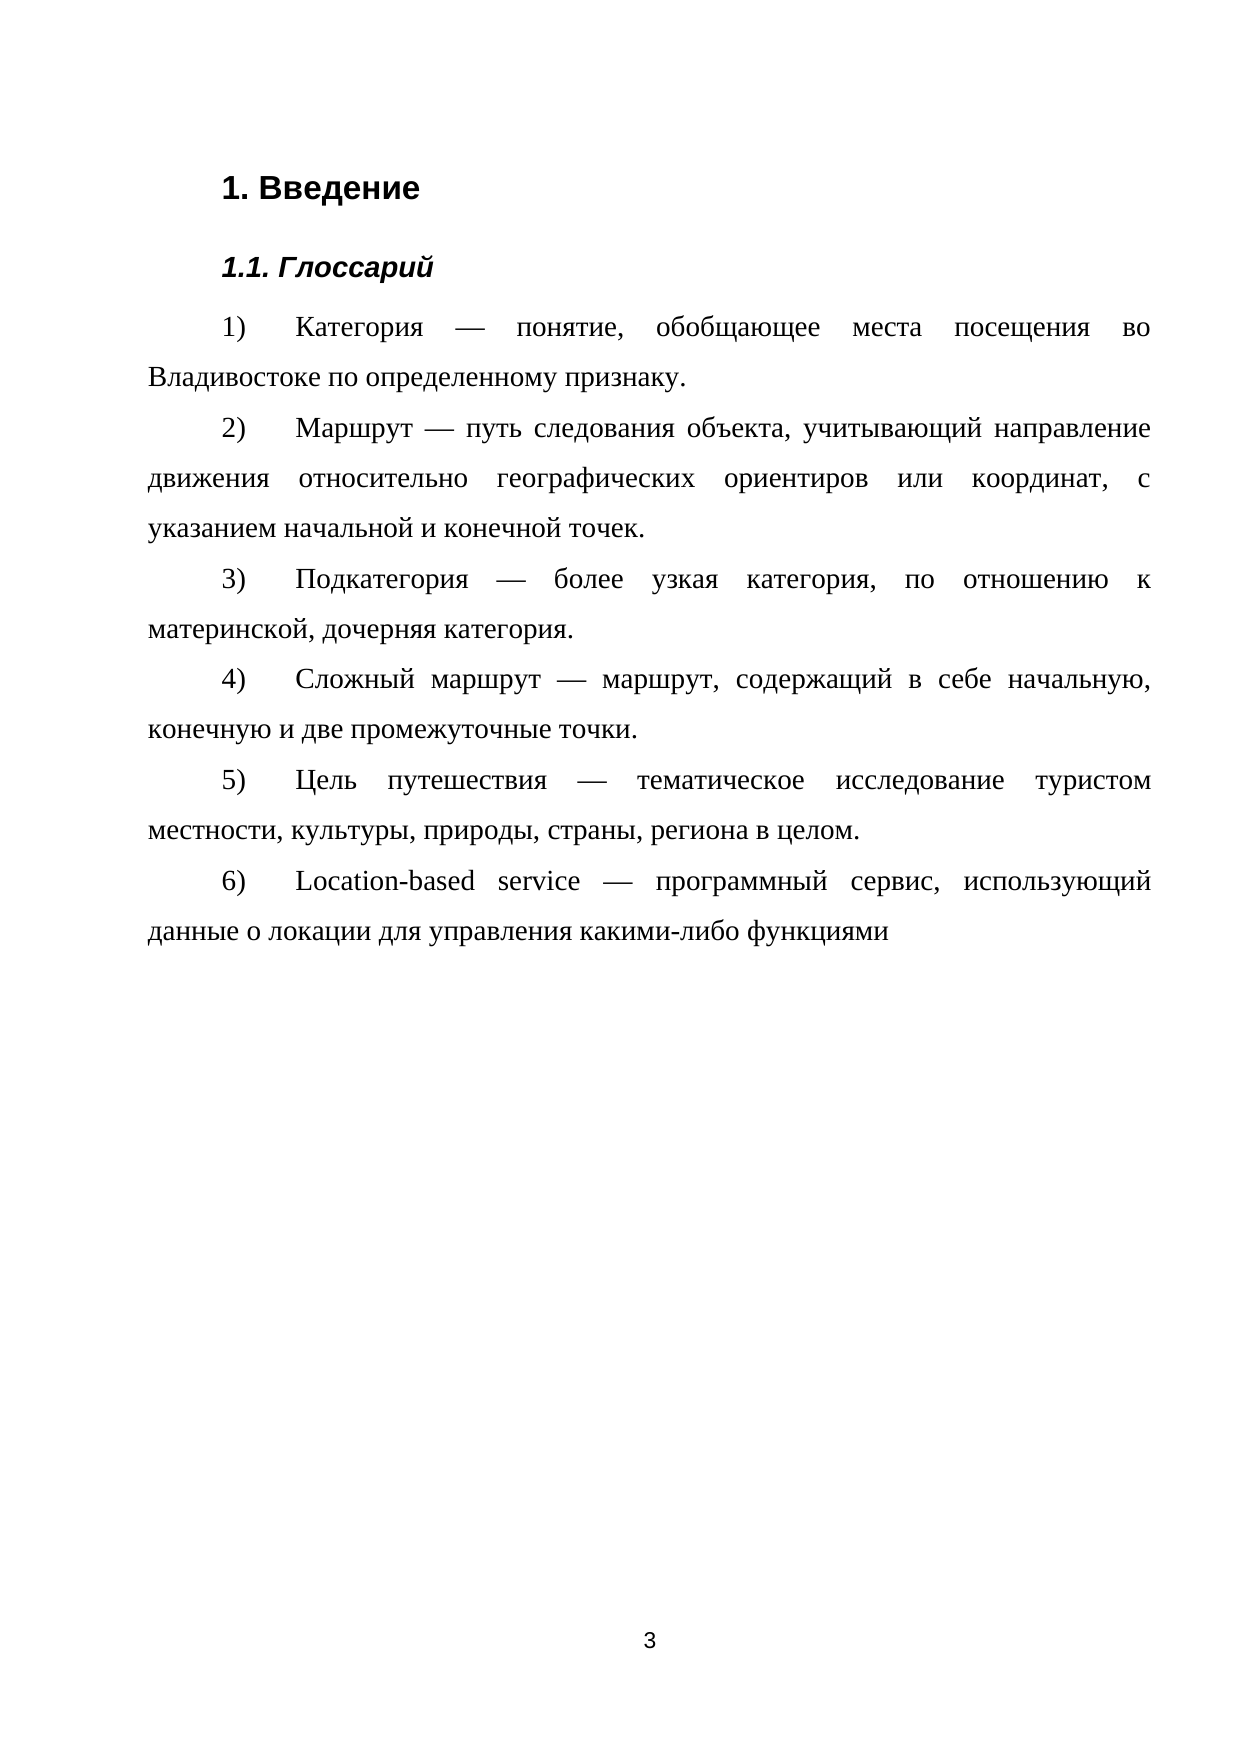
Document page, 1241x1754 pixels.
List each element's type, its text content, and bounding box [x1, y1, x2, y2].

list Маршрут — путь следования объекта, учитывающий направление движения относительно географических ориентиров или координат, с указанием начальной и конечной точек. [148, 410, 1152, 460]
list Подкатегория — более узкая категория, по отношению к материнской, дочерняя категория. [148, 561, 1152, 644]
list Маршрут — путь следования объекта, учитывающий направление движения относительно географических ориентиров или координат, с указанием начальной и конечной точек. [148, 494, 1152, 544]
subtitle 1.1. Глоссарий [148, 250, 1152, 283]
list Цель путешествия — тематическое исследование туристом местности, культуры, природы, страны, региона в целом. [148, 762, 1152, 846]
subtitle 1. Введение [148, 168, 1152, 207]
list Location-based service — программный сервис, использующий данные о локации для управления какими-либо функциями [148, 863, 1152, 946]
list Категория — понятие, обобщающее места посещения во Владивостоке по определенному признаку. [148, 309, 1152, 393]
list Сложный маршрут — маршрут, содержащий в себе начальную, конечную и две промежуточные точки. [148, 661, 1152, 745]
